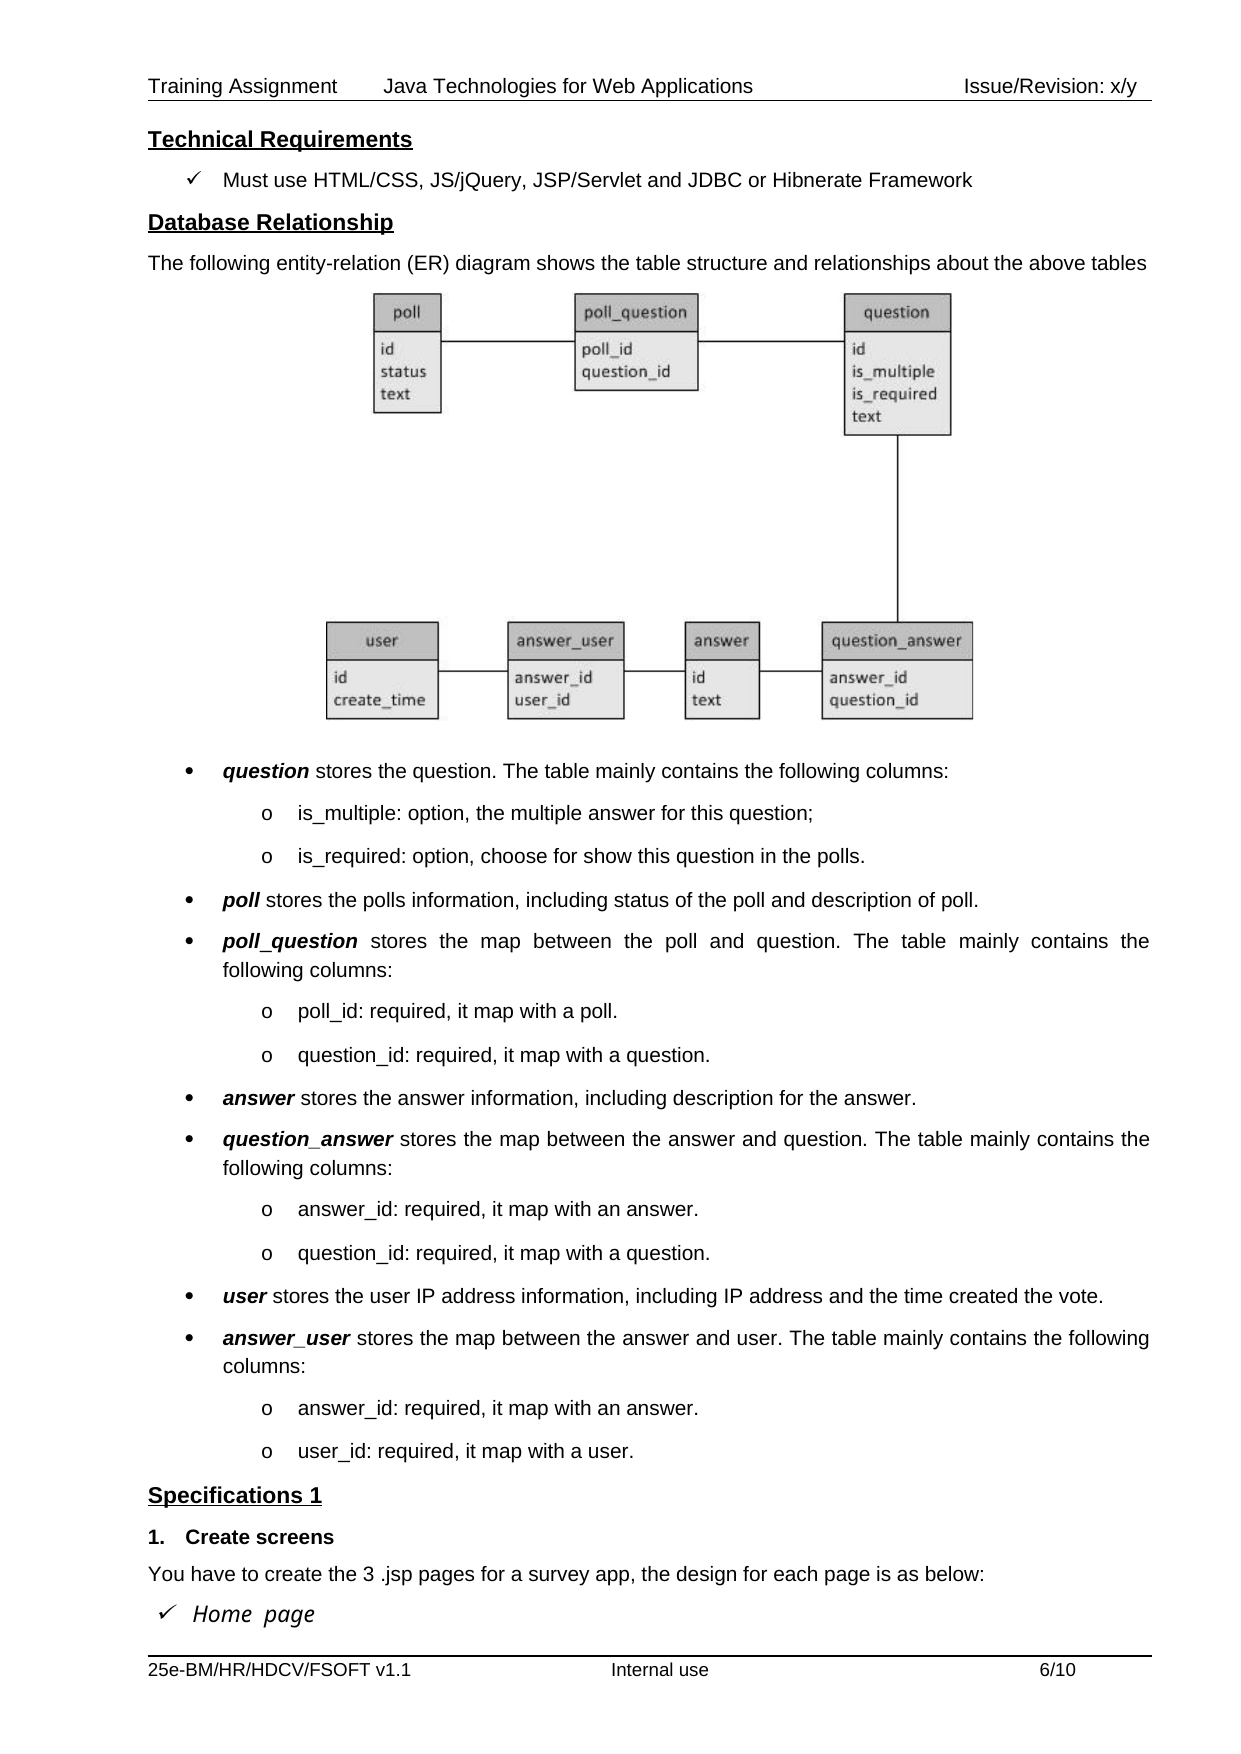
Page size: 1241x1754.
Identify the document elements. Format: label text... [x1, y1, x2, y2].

list is_multiple: option, the multiple answer for this question; [261, 801, 1152, 826]
list poll stores the polls information, including status of the poll and description of poll. [186, 887, 1152, 912]
list answer_id: required, it map with an answer. [261, 1396, 1152, 1421]
list user_id: required, it map with a user. [261, 1439, 1152, 1465]
list Create screens [148, 1525, 1152, 1549]
list question_id: required, it map with a question. [261, 1241, 1152, 1267]
list question_answer stores the map between the answer and question. The table mainly contains the following columns: [186, 1127, 1152, 1180]
text The following entity-relation (ER) diagram shows the table structure and relationships about the above tables [148, 251, 1152, 275]
list question stores the question. The table mainly contains the following columns: [186, 759, 1152, 783]
list Home page [154, 1598, 1152, 1629]
picture [326, 292, 974, 721]
text Database Relationship [148, 208, 1152, 235]
text You have to create the 3 .jsp pages for a survey app, the design for each page is as below: [148, 1562, 1152, 1586]
list answer stores the answer information, including description for the answer. [186, 1086, 1152, 1110]
text Specifications 1 [148, 1482, 1152, 1509]
text Technical Requirements [148, 126, 1152, 152]
list Must use HTML/CSS, JS/jQuery, JSP/Servlet and JDBC or Hibnerate Framework [185, 168, 1152, 192]
list answer_id: required, it map with an answer. [261, 1197, 1152, 1223]
list user stores the user IP address information, including IP address and the time created the vote. [186, 1284, 1152, 1308]
list answer_user stores the map between the answer and user. The table mainly contains the following columns: [186, 1326, 1152, 1378]
list poll_question stores the map between the poll and question. The table mainly contains the following columns: [186, 929, 1152, 982]
list question_id: required, it map with a question. [261, 1042, 1152, 1068]
list poll_id: required, it map with a poll. [261, 999, 1152, 1025]
list is_required: option, choose for show this question in the polls. [261, 844, 1152, 870]
